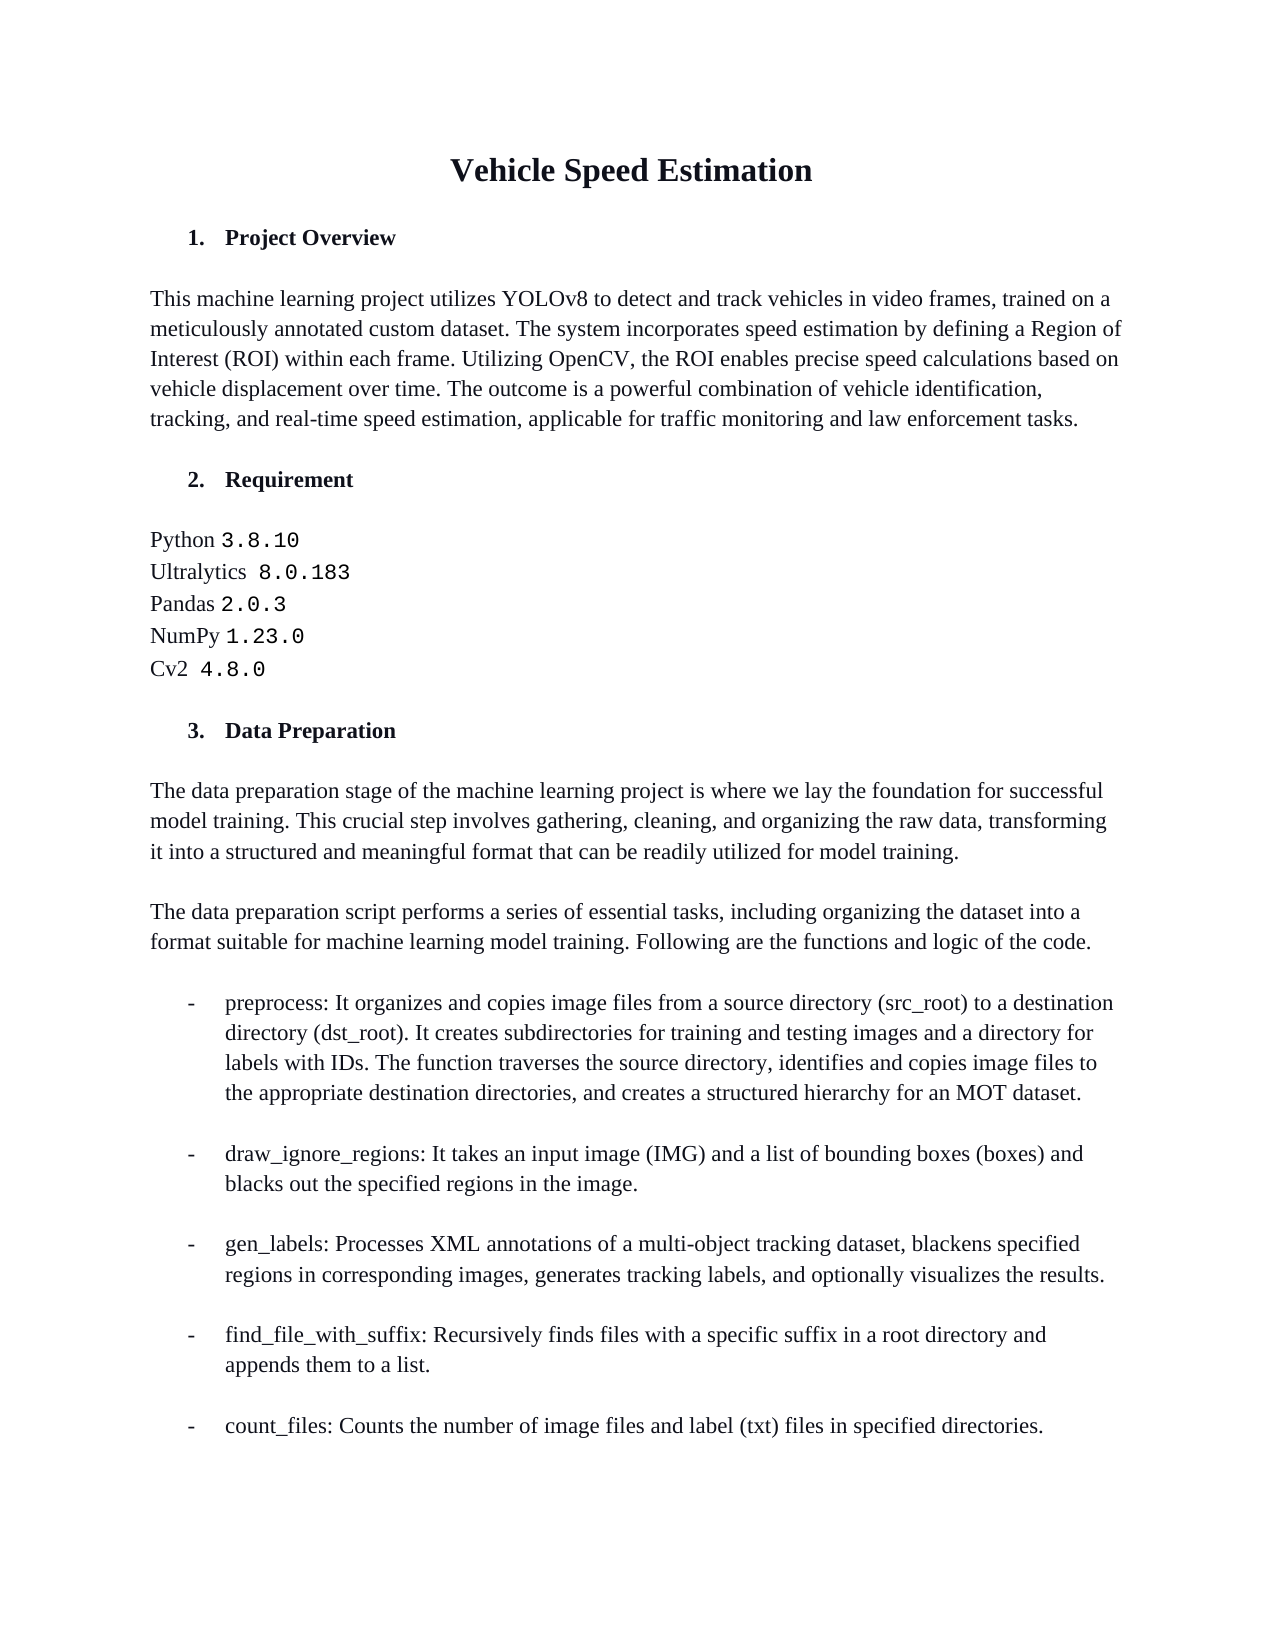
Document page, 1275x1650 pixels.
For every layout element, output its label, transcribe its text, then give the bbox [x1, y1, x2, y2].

list find_file_with_suffix: Recursively finds files with a specific suffix in a root directory and appends them to a list. [187, 1321, 1125, 1378]
list Project Overview [187, 224, 1125, 251]
list draw_ignore_regions: It takes an input image (IMG) and a list of bounding boxes (boxes) and blacks out the specified regions in the image. [187, 1140, 1125, 1196]
text Python 3.8.10 [150, 526, 1125, 554]
text This machine learning project utilizes YOLOv8 to detect and track vehicles in video frames, trained on a meticulously annotated custom dataset. The system incorporates speed estimation by defining a Region of Interest (ROI) within each frame. Utilizing OpenCV, the ROI enables precise speed calculations based on vehicle displacement over time. The outcome is a powerful combination of vehicle identification, tracking, and real-time speed estimation, applicable for traffic monitoring and law enforcement tasks. [150, 285, 1125, 432]
list count_files: Counts the number of image files and label (txt) files in specified directories. [187, 1412, 1125, 1438]
list preprocess: It organizes and copies image files from a source directory (src_root) to a destination directory (dst_root). It creates subdirectories for training and testing images and a directory for labels with IDs. The function traverses the source directory, identifies and copies image files to the appropriate destination directories, and creates a structured hierarchy for an MOT dataset. [187, 989, 1125, 1106]
text The data preparation script performs a series of essential tasks, including organizing the dataset into a format suitable for machine learning model training. Following are the functions and logic of the code. [150, 898, 1125, 955]
list Requirement [187, 466, 1125, 492]
text Cv2 4.8.0 [150, 655, 1125, 683]
text NumPy 1.23.0 [150, 623, 1125, 651]
text Ultralytics 8.0.183 [150, 558, 1125, 586]
list Data Preparation [187, 717, 1125, 743]
list gen_labels: Processes XML annotations of a multi-object tracking dataset, blackens specified regions in corresponding images, generates tracking labels, and optionally visualizes the results. [187, 1231, 1125, 1287]
text Pandas 2.0.3 [150, 591, 1125, 618]
text The data preparation stage of the machine learning project is where we lay the foundation for successful model training. This crucial step involves gathering, cleaning, and organizing the raw data, transforming it into a structured and meaningful format that can be readily utilized for model training. [150, 777, 1125, 864]
text Vehicle Speed Estimation [375, 150, 1125, 188]
